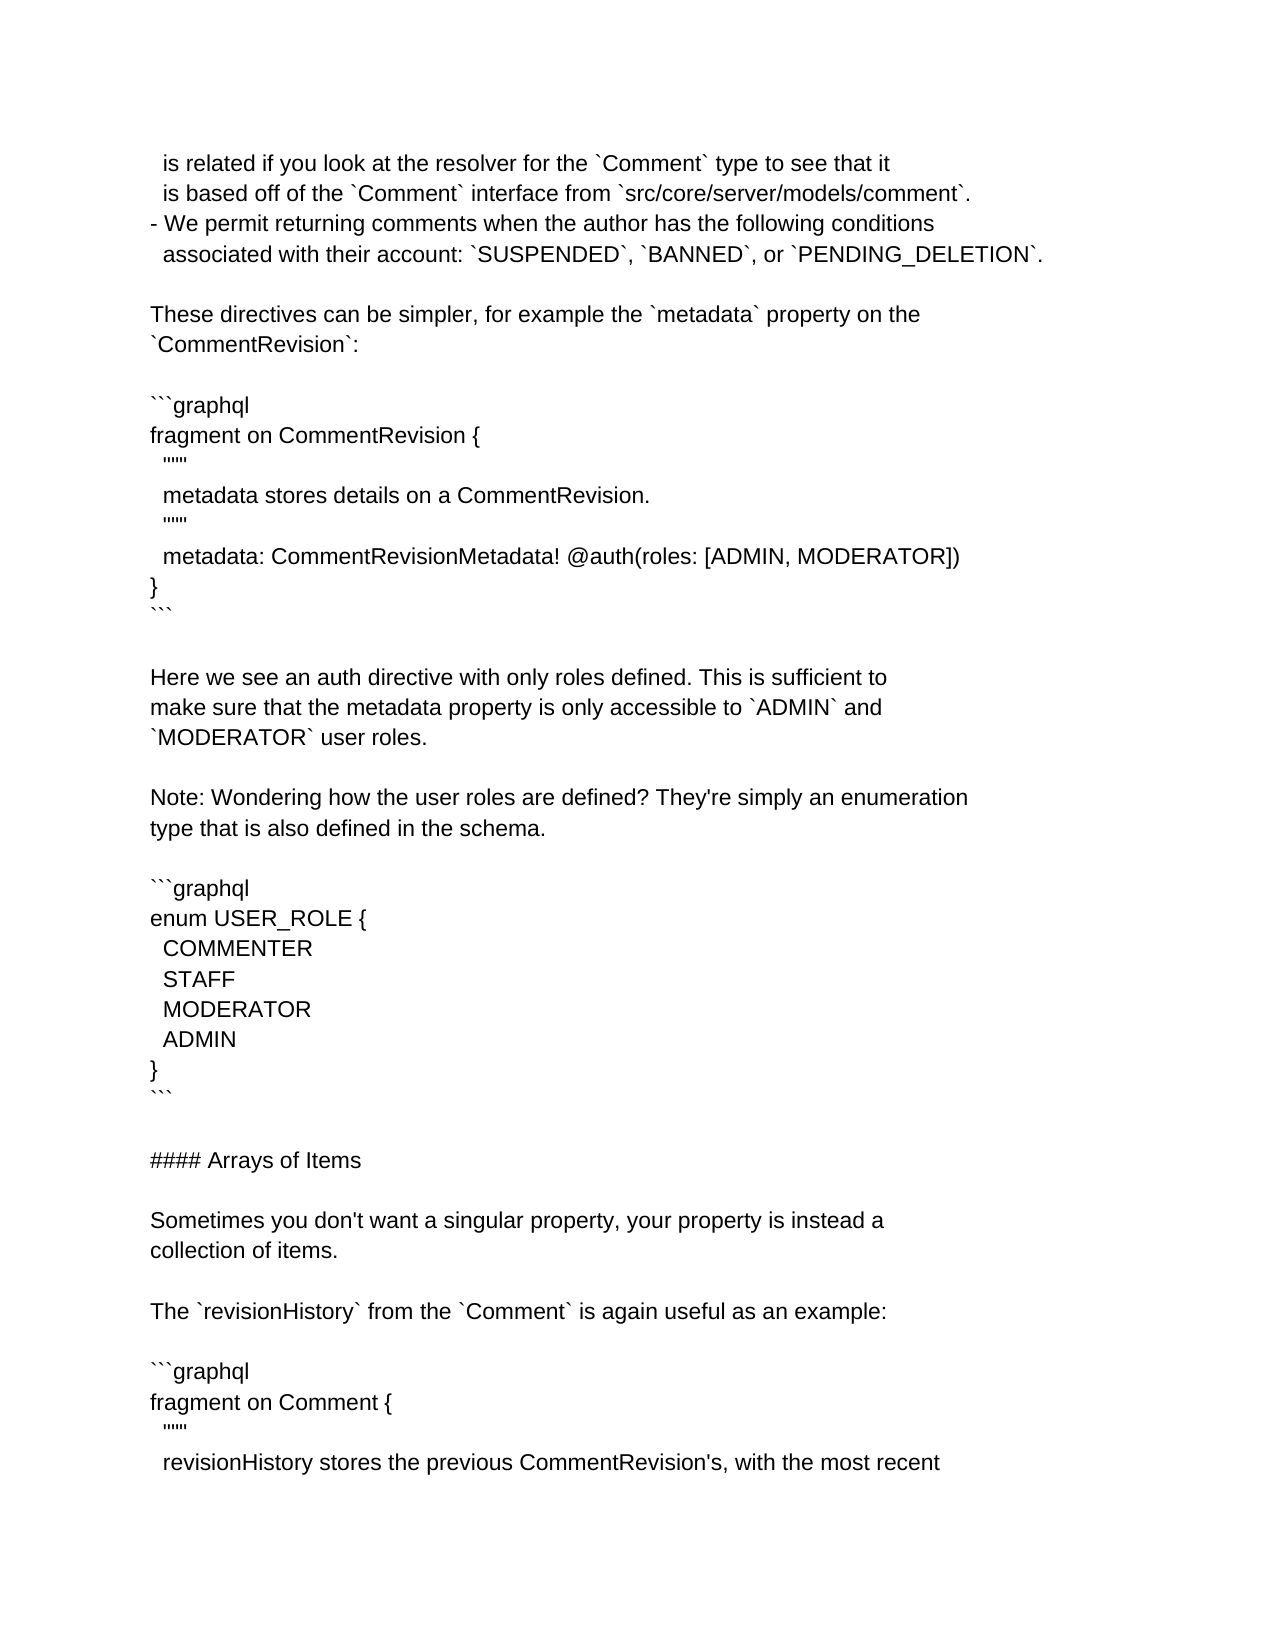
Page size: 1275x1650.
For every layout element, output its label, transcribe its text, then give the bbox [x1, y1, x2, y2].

text is based off of the `Comment` interface from `src/core/server/models/comment`. [150, 180, 1125, 207]
text `CommentRevision`: [150, 331, 1125, 358]
text MODERATOR [150, 996, 1125, 1022]
text """ [150, 512, 1125, 539]
text COMMENTER [150, 935, 1125, 962]
text ``` [150, 1086, 1125, 1113]
text revisionHistory stores the previous CommentRevision's, with the most recent [150, 1449, 1125, 1475]
text Sometimes you don't want a singular property, your property is instead a [150, 1207, 1125, 1234]
text The `revisionHistory` from the `Comment` is again useful as an example: [150, 1298, 1125, 1324]
text fragment on Comment { [150, 1388, 1125, 1415]
text ```graphql [150, 392, 1125, 418]
text type that is also defined in the schema. [150, 814, 1125, 841]
text `MODERATOR` user roles. [150, 724, 1125, 750]
text Note: Wondering how the user roles are defined? They're simply an enumeration [150, 784, 1125, 811]
text ADMIN [150, 1026, 1125, 1052]
text } [150, 1056, 1125, 1083]
text make sure that the metadata property is only accessible to `ADMIN` and [150, 694, 1125, 720]
text ``` [150, 603, 1125, 629]
text ```graphql [150, 1358, 1125, 1385]
text ```graphql [150, 875, 1125, 901]
text collection of items. [150, 1237, 1125, 1264]
text metadata stores details on a CommentRevision. [150, 482, 1125, 509]
text enum USER_ROLE { [150, 905, 1125, 932]
text These directives can be simpler, for example the `metadata` property on the [150, 301, 1125, 327]
text Here we see an auth directive with only roles defined. This is sufficient to [150, 663, 1125, 690]
text associated with their account: `SUSPENDED`, `BANNED`, or `PENDING_DELETION`. [150, 241, 1125, 267]
text - We permit returning comments when the author has the following conditions [150, 210, 1125, 237]
text STAFF [150, 966, 1125, 992]
text """ [150, 1419, 1125, 1445]
text is related if you look at the resolver for the `Comment` type to see that it [150, 150, 1125, 176]
text #### Arrays of Items [150, 1147, 1125, 1173]
text """ [150, 452, 1125, 478]
text fragment on CommentRevision { [150, 422, 1125, 448]
text metadata: CommentRevisionMetadata! @auth(roles: [ADMIN, MODERATOR]) [150, 543, 1125, 569]
text } [150, 573, 1125, 599]
